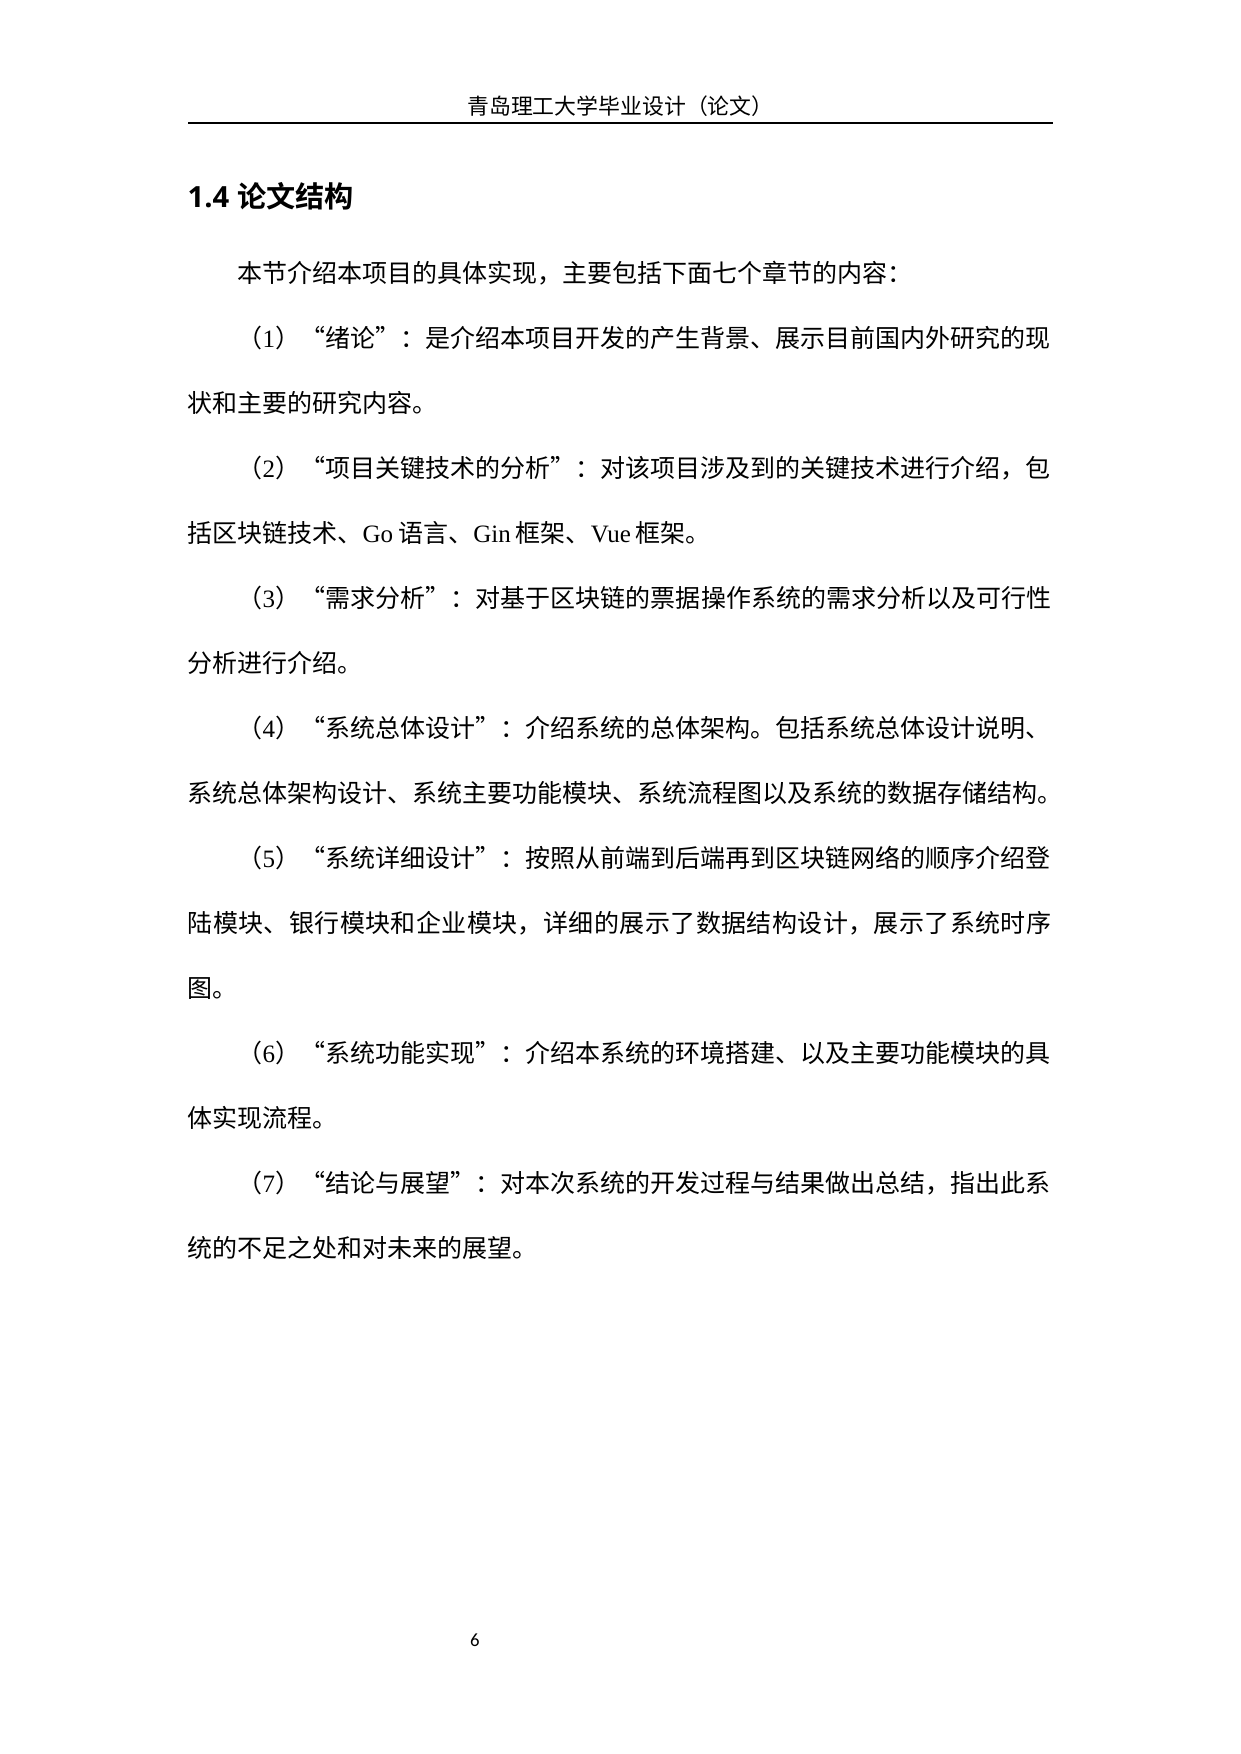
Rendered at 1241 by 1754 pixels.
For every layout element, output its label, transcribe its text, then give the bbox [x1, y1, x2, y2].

text （3）“需求分析”：对基于区块链的票据操作系统的需求分析以及可行性分析进行介绍。 [187, 564, 1053, 694]
text （6）“系统功能实现”：介绍本系统的环境搭建、以及主要功能模块的具体实现流程。 [187, 1019, 1053, 1149]
list 本节介绍本项目的具体实现，主要包括下面七个章节的内容： [187, 239, 1053, 304]
text （7）“结论与展望”：对本次系统的开发过程与结果做出总结，指出此系统的不足之处和对未来的展望。 [187, 1149, 1053, 1279]
text （2）“项目关键技术的分析”：对该项目涉及到的关键技术进行介绍，包括区块链技术、Go语言、Gin框架、Vue框架。 [187, 434, 1053, 564]
text （4）“系统总体设计”：介绍系统的总体架构。包括系统总体设计说明、系统总体架构设计、系统主要功能模块、系统流程图以及系统的数据存储结构。 [187, 694, 1053, 824]
subtitle 1.4 论文结构 [187, 162, 1053, 227]
text （1）“绪论”：是介绍本项目开发的产生背景、展示目前国内外研究的现状和主要的研究内容。 [187, 304, 1053, 434]
text （5）“系统详细设计”：按照从前端到后端再到区块链网络的顺序介绍登陆模块、银行模块和企业模块，详细的展示了数据结构设计，展示了系统时序图。 [187, 824, 1053, 1019]
